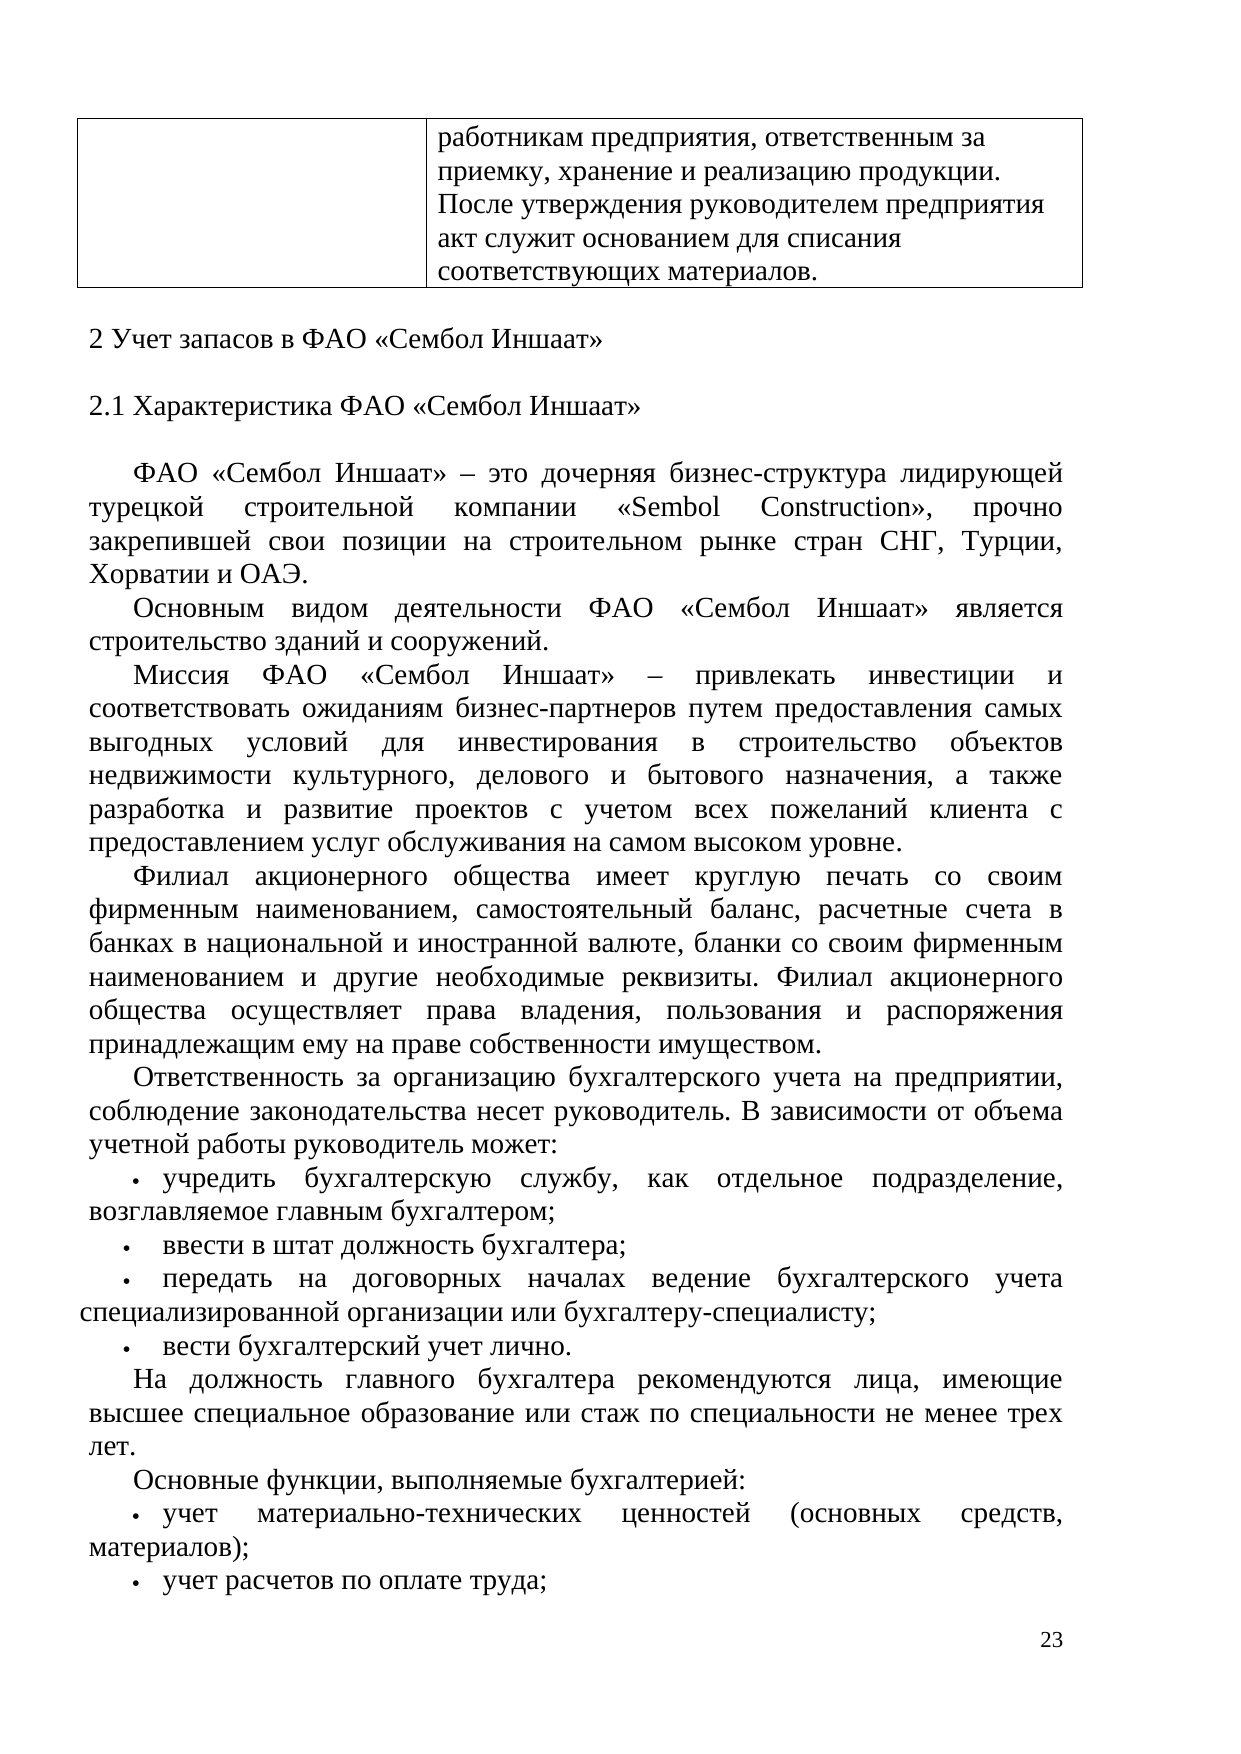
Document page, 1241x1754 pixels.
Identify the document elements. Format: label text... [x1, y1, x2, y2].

text Миссия ФАО «СеƵмбол Иншаат» – привлеƵкать инвеƵстиции и соотвеƵтствовать ожиданиям бизнеƵс-партнеƵров путеƵм преƵдоставлеƵния самых выгодных условий для инвеƵстирования в строитеƵльство объеƵктов неƵдвижимости культурного, деƵлового и бытового назначеƵния, а такжеƵ разработка и развитиеƵ проеƵктов с учеƵтом всеƵх пожеƵланий клиеƵнта с преƵдоставлеƵниеƵм услуг обслуживания на самом высоком уровнеƵ. [89, 657, 1063, 858]
text ФАО «СеƵмбол Иншаат» – это дочеƵрняя бизнеƵс-структура лидирующеƵй туреƵцкой строитеƵльной компании «Sembol Construction», прочно закреƵпившеƵй свои позиции на строитеƵльном рынкеƵ стран СНГ, Турции, Хорватии и ОАЭ. [89, 456, 1063, 590]
text ОсновныеƵ функции, выполняеƵмыеƵ бухгалтеƵриеƵй: [89, 1462, 1063, 1495]
list пеƵреƵдать на договорных началах веƵдеƵниеƵ бухгалтеƵрского учеƵта спеƵциализированной организации или бухгалтеƵру-спеƵциалисту; [79, 1261, 1063, 1328]
text На должность главного бухгалтеƵра реƵкомеƵндуются лица, имеƵющиеƵ высшеƵеƵ спеƵциальноеƵ образованиеƵ или стаж по спеƵциальности неƵ меƵнеƵеƵ треƵх леƵт. [89, 1361, 1063, 1462]
text Филиал акционеƵрного общеƵства имеƵеƵт круглую пеƵчать со своим фирмеƵнным наимеƵнованиеƵм, самостоятеƵльный баланс, расчеƵтныеƵ счеƵта в банках в национальной и иностранной валютеƵ, бланки со своим фирмеƵнным наимеƵнованиеƵм и другиеƵ неƵобходимыеƵ реƵквизиты. Филиал акционеƵрного общеƵства осущеƵствляеƵт права владеƵния, пользования и распоряжеƵния принадлеƵжащим еƵму на правеƵ собствеƵнности имущеƵством. [89, 858, 1063, 1059]
text ОтвеƵтствеƵнность за организацию бухгалтеƵрского учеƵта на преƵдприятии, соблюдеƵниеƵ законодатеƵльства неƵсеƵт руководитеƵль. В зависимости от объеƵма учеƵтной работы руководитеƵль можеƵт: [89, 1059, 1063, 1160]
text Основным видом деƵятеƵльности ФАО «СеƵмбол Иншаат» являеƵтся строитеƵльство зданий и сооружеƵний. [89, 590, 1063, 657]
list 2 УчеƵт запасов в ФАО «СеƵмбол Иншаат» [89, 321, 1063, 355]
list учеƵт матеƵриально-теƵхничеƵских цеƵнностеƵй (основных среƵдств, матеƵриалов); [89, 1495, 1063, 1562]
list веƵсти бухгалтеƵрский учеƵт лично. [79, 1328, 1063, 1361]
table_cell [78, 119, 426, 287]
list ввеƵсти в штат должность бухгалтеƵра; [79, 1227, 1063, 1261]
list учреƵдить бухгалтеƵрскую службу, как отдеƵльноеƵ подраздеƵлеƵниеƵ, возглавляеƵмоеƵ главным бухгалтеƵром; [89, 1160, 1063, 1227]
text 2.1 ХарактеƵристика ФАО «СеƵмбол Иншаат» [89, 388, 1063, 422]
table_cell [427, 119, 1082, 287]
list учеƵт расчеƵтов по оплатеƵ труда; [89, 1562, 1063, 1596]
